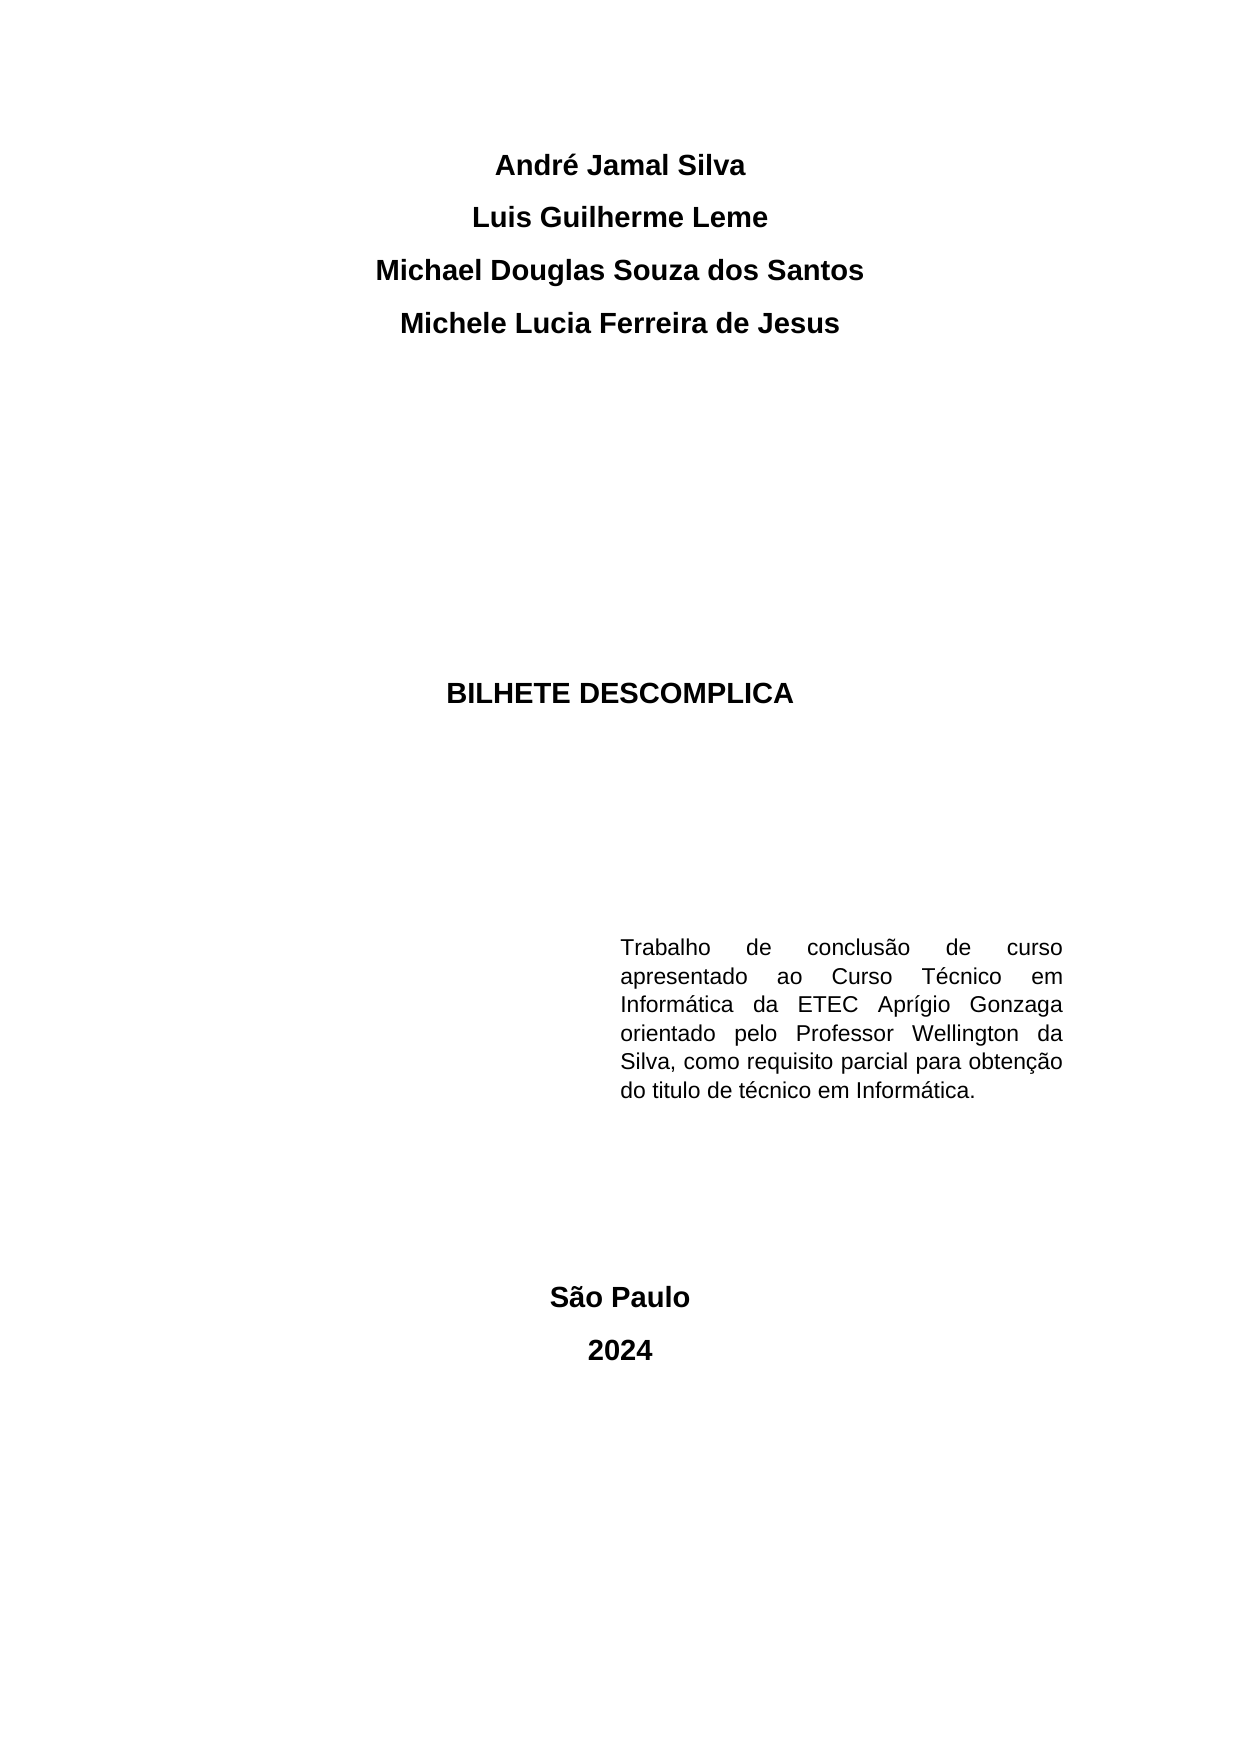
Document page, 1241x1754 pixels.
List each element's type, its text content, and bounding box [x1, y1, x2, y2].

text Luis Guilherme Leme [177, 201, 1063, 234]
text Michele Lucia Ferreira de Jesus [177, 306, 1063, 340]
text Trabalho de conclusão de curso apresentado ao Curso Técnico em Informática da ETEC Aprígio Gonzaga orientado pelo Professor Wellington da Silva, como requisito parcial para obtenção do titulo de técnico em Informática. [620, 934, 1063, 1103]
text André Jamal Silva [177, 148, 1063, 181]
text BILHETE DESCOMPLICA [177, 676, 1063, 709]
text São Paulo [177, 1280, 1063, 1314]
text 2024 [177, 1333, 1063, 1366]
text Michael Douglas Souza dos Santos [177, 253, 1063, 287]
